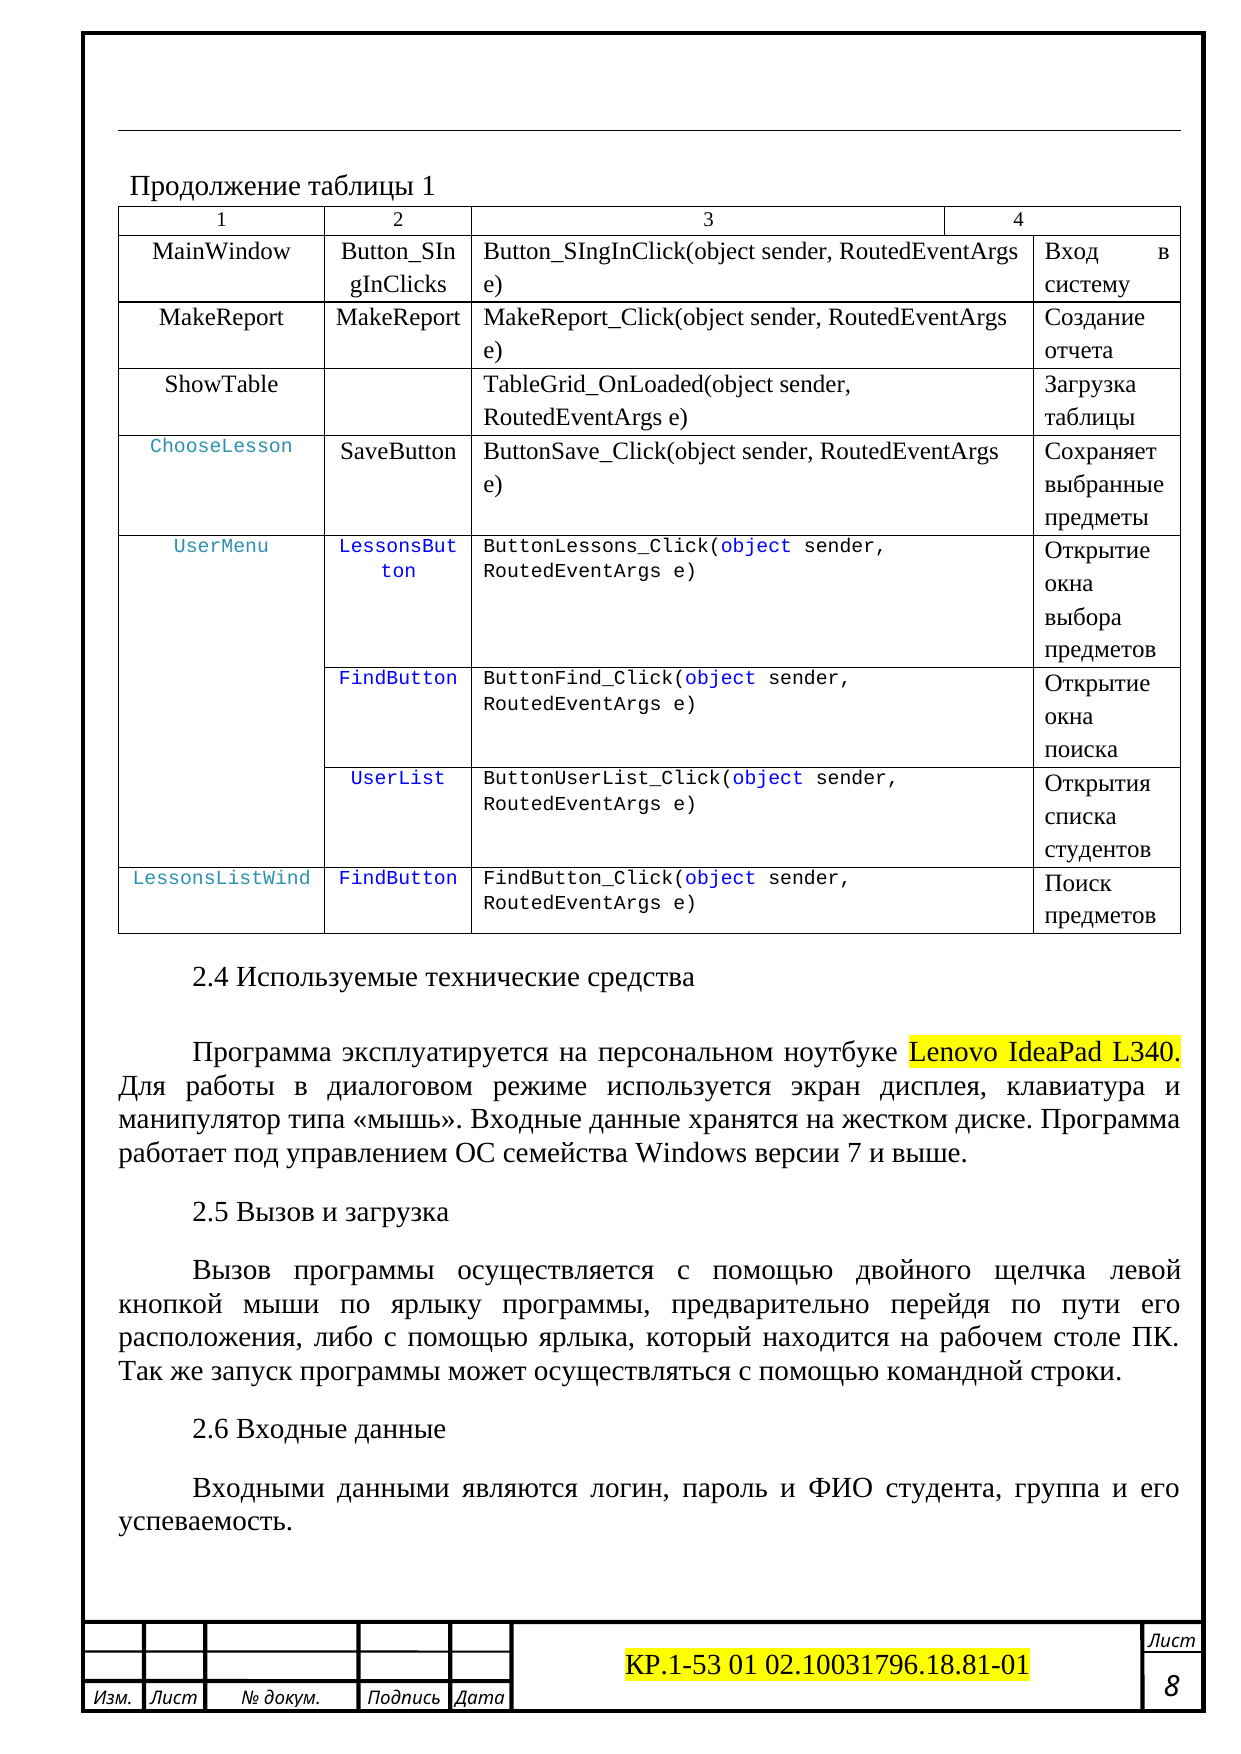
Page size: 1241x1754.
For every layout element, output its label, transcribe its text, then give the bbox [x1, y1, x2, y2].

table_cell ShowTable [119, 369, 324, 435]
text Входными данными являются логин, пароль и ФИО студента, группа и его успеваемость. [118, 1470, 1181, 1537]
table_cell [325, 369, 471, 435]
table_cell FindButton_Click(object sender, RoutedEventArgs e) [472, 868, 1033, 933]
table_cell MakeReport_Click(object sender, RoutedEventArgs e) [472, 303, 1033, 368]
text Программа эксплуатируется на персональном ноутбуке Lenovo IdeaPad L340. Для работы в диалоговом режиме используется экран дисплея, клавиатура и манипулятор типа «мышь». Входные данные хранятся на жестком диске. Программа работает под управлением ОC семейства Windows версии 7 и выше. [118, 1034, 1181, 1169]
table_cell ChooseLesson [119, 436, 324, 534]
text Вызов программы осуществляется с помощью двойного щелчка левой кнопкой мыши по ярлыку программы, предварительно перейдя по пути его расположения, либо с помощью ярлыка, который находится на рабочем столе ПК. Так же запуск программы может осуществляться с помощью командной строки. [118, 1252, 1181, 1386]
table_cell Открытие окна поиска [1034, 668, 1180, 767]
table_cell MakeReport [119, 303, 324, 368]
table_cell UserMenu [119, 536, 324, 867]
table_cell TableGrid_OnLoaded(object sender, RoutedEventArgs e) [472, 369, 1033, 435]
table_cell Button_SIngInClick(object sender, RoutedEventArgs e) [472, 236, 1033, 301]
table_cell FindButton [325, 868, 471, 933]
text 2.5 Вызов и загрузка [118, 1194, 1181, 1227]
table_cell Вход в систему [1034, 236, 1180, 301]
text 2.6 Входные данные [118, 1411, 1181, 1445]
table_cell UserList [325, 768, 471, 867]
table_cell 3 [472, 207, 944, 235]
table_cell Открытия списка студентов [1034, 768, 1180, 867]
table_cell Button_SIngInClicks [325, 236, 471, 301]
table_cell LessonsButton [325, 536, 471, 667]
table_cell Открытие окна выбора предметов [1034, 536, 1180, 667]
table_cell Поиск предметов [1034, 868, 1180, 933]
table_cell ButtonSave_Click(object sender, RoutedEventArgs e) [472, 436, 1033, 534]
table_cell LessonsListWind [119, 868, 324, 933]
table_cell MainWindow [119, 236, 324, 301]
table_cell 1 [119, 207, 324, 235]
table_cell ButtonFind_Click(object sender, RoutedEventArgs e) [472, 668, 1033, 767]
table_cell ButtonUserList_Click(object sender, RoutedEventArgs e) [472, 768, 1033, 867]
table_cell FindButton [325, 668, 471, 767]
table_cell 4 [945, 207, 1180, 235]
text 2.4 Используемые технические средства [118, 959, 1181, 993]
table_cell SaveButton [325, 436, 471, 534]
table_cell MakeReport [325, 303, 471, 368]
table_cell Создание отчета [1034, 303, 1180, 368]
table_cell 2 [325, 207, 471, 235]
table_cell Сохраняет выбранные предметы [1034, 436, 1180, 534]
table_cell ButtonLessons_Click(object sender, RoutedEventArgs e) [472, 536, 1033, 667]
table_cell Загрузка таблицы [1034, 369, 1180, 435]
table_cell Продолжение таблицы 1 [118, 131, 1181, 206]
